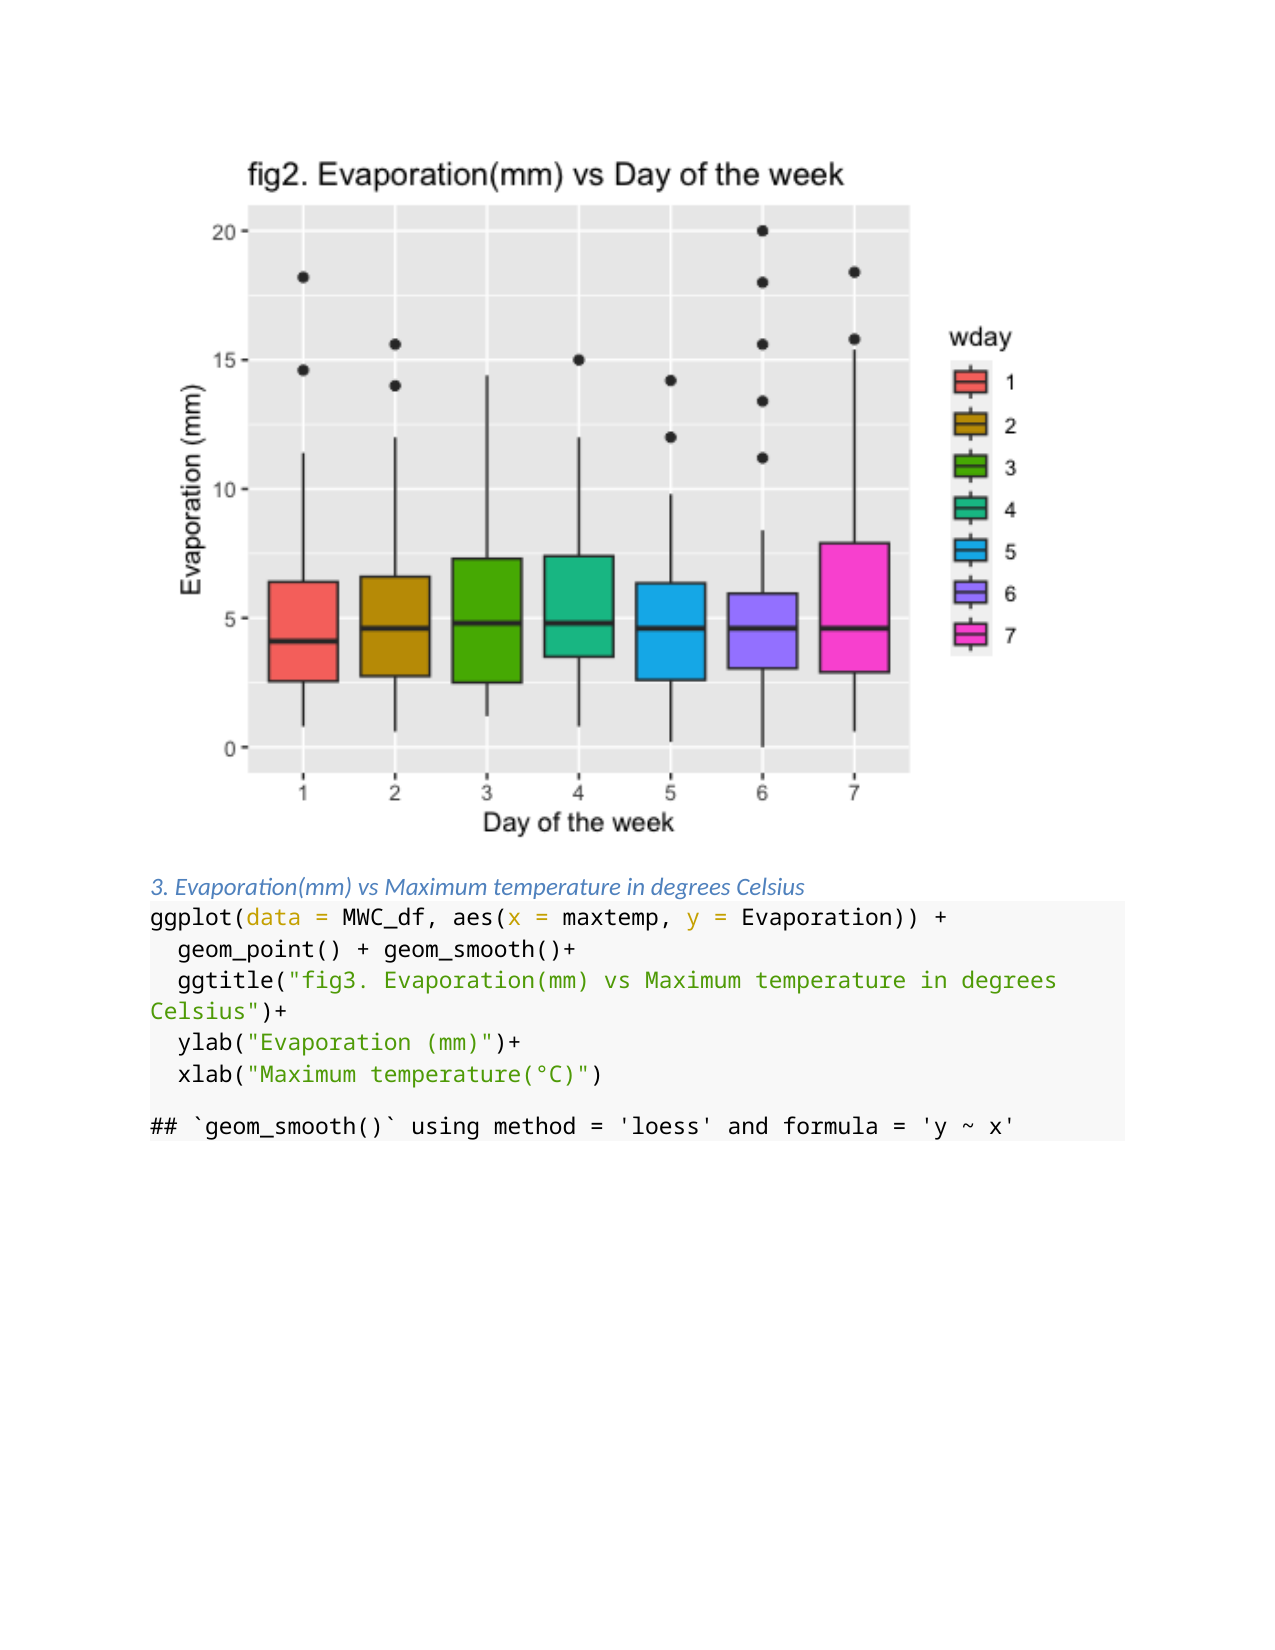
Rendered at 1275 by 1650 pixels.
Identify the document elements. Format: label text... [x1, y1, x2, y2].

text ## `geom_smooth()` using method = 'loess' and formula = 'y ~ x' [150, 1110, 1125, 1141]
picture [168, 150, 1044, 850]
subtitle 3. Evaporation(mm) vs Maximum temperature in degrees Celsius [150, 871, 1125, 901]
text ggplot(data = MWC_df, aes(x = maxtemp, y = Evaporation)) + geom_point() + geom_smooth()+ ggtitle("fig3. Evaporation(mm) vs Maximum temperature in degrees Celsius")+ ylab("Evaporation (mm)")+ xlab("Maximum temperature(°C)") [287, 901, 1125, 1089]
